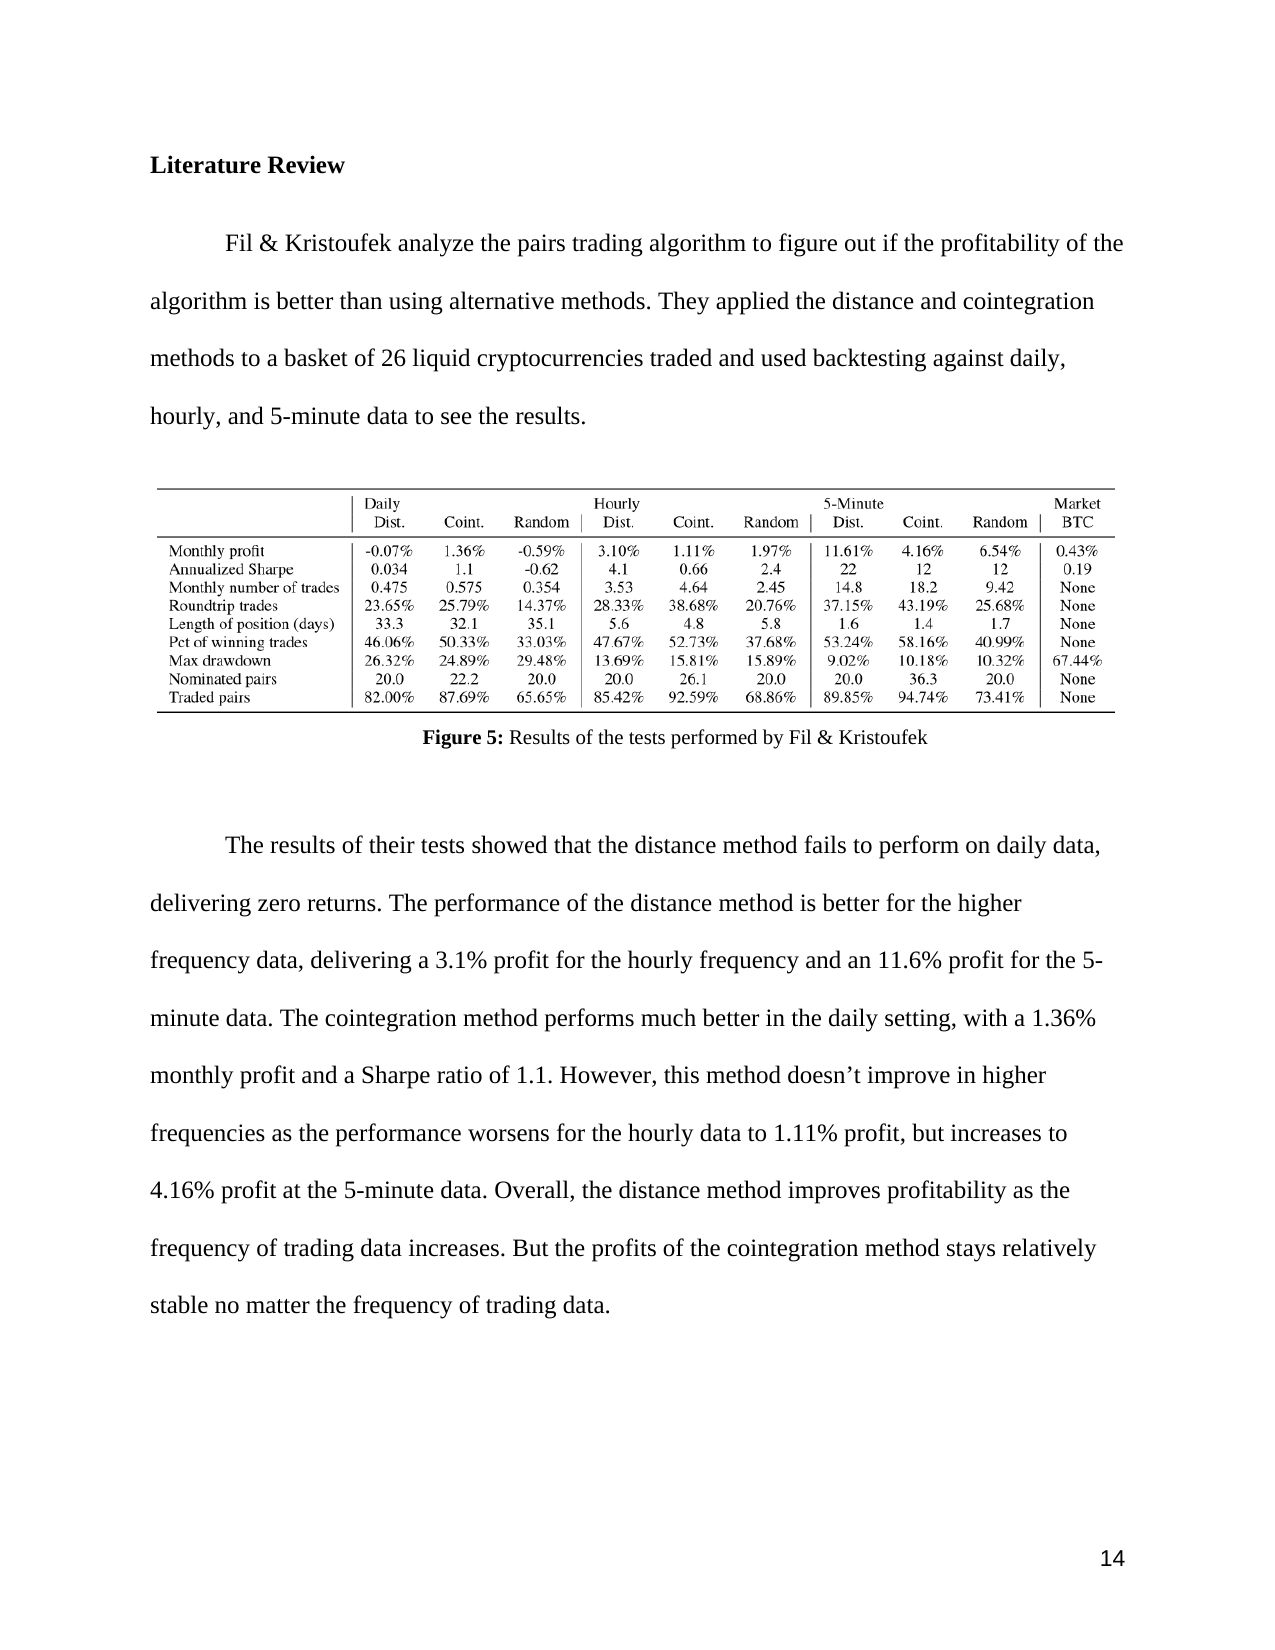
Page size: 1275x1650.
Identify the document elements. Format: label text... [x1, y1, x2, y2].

text Fil & Kristoufek analyze the pairs trading algorithm to figure out if the profitability of the algorithm is better than using alternative methods. They applied the distance and cointegration methods to a basket of 26 liquid cryptocurrencies traded and used backtesting against daily, hourly, and 5-minute data to see the results. [150, 228, 1125, 429]
text The results of their tests showed that the distance method fails to perform on daily data, delivering zero returns. The performance of the distance method is better for the higher frequency data, delivering a 3.1% profit for the hourly frequency and an 11.6% profit for the 5-minute data. The cointegration method performs much better in the daily setting, with a 1.36% monthly profit and a Sharpe ratio of 1.1. However, this method doesn’t improve in higher frequencies as the performance worsens for the hourly data to 1.11% profit, but increases to 4.16% profit at the 5-minute data. Overall, the distance method improves profitability as the frequency of trading data increases. But the profits of the cointegration method stays relatively stable no matter the frequency of trading data. [150, 831, 1125, 1319]
picture [150, 479, 1125, 725]
text Figure 5: Results of the tests performed by Fil & Kristoufek [150, 725, 1125, 749]
text Literature Review [150, 150, 1125, 179]
